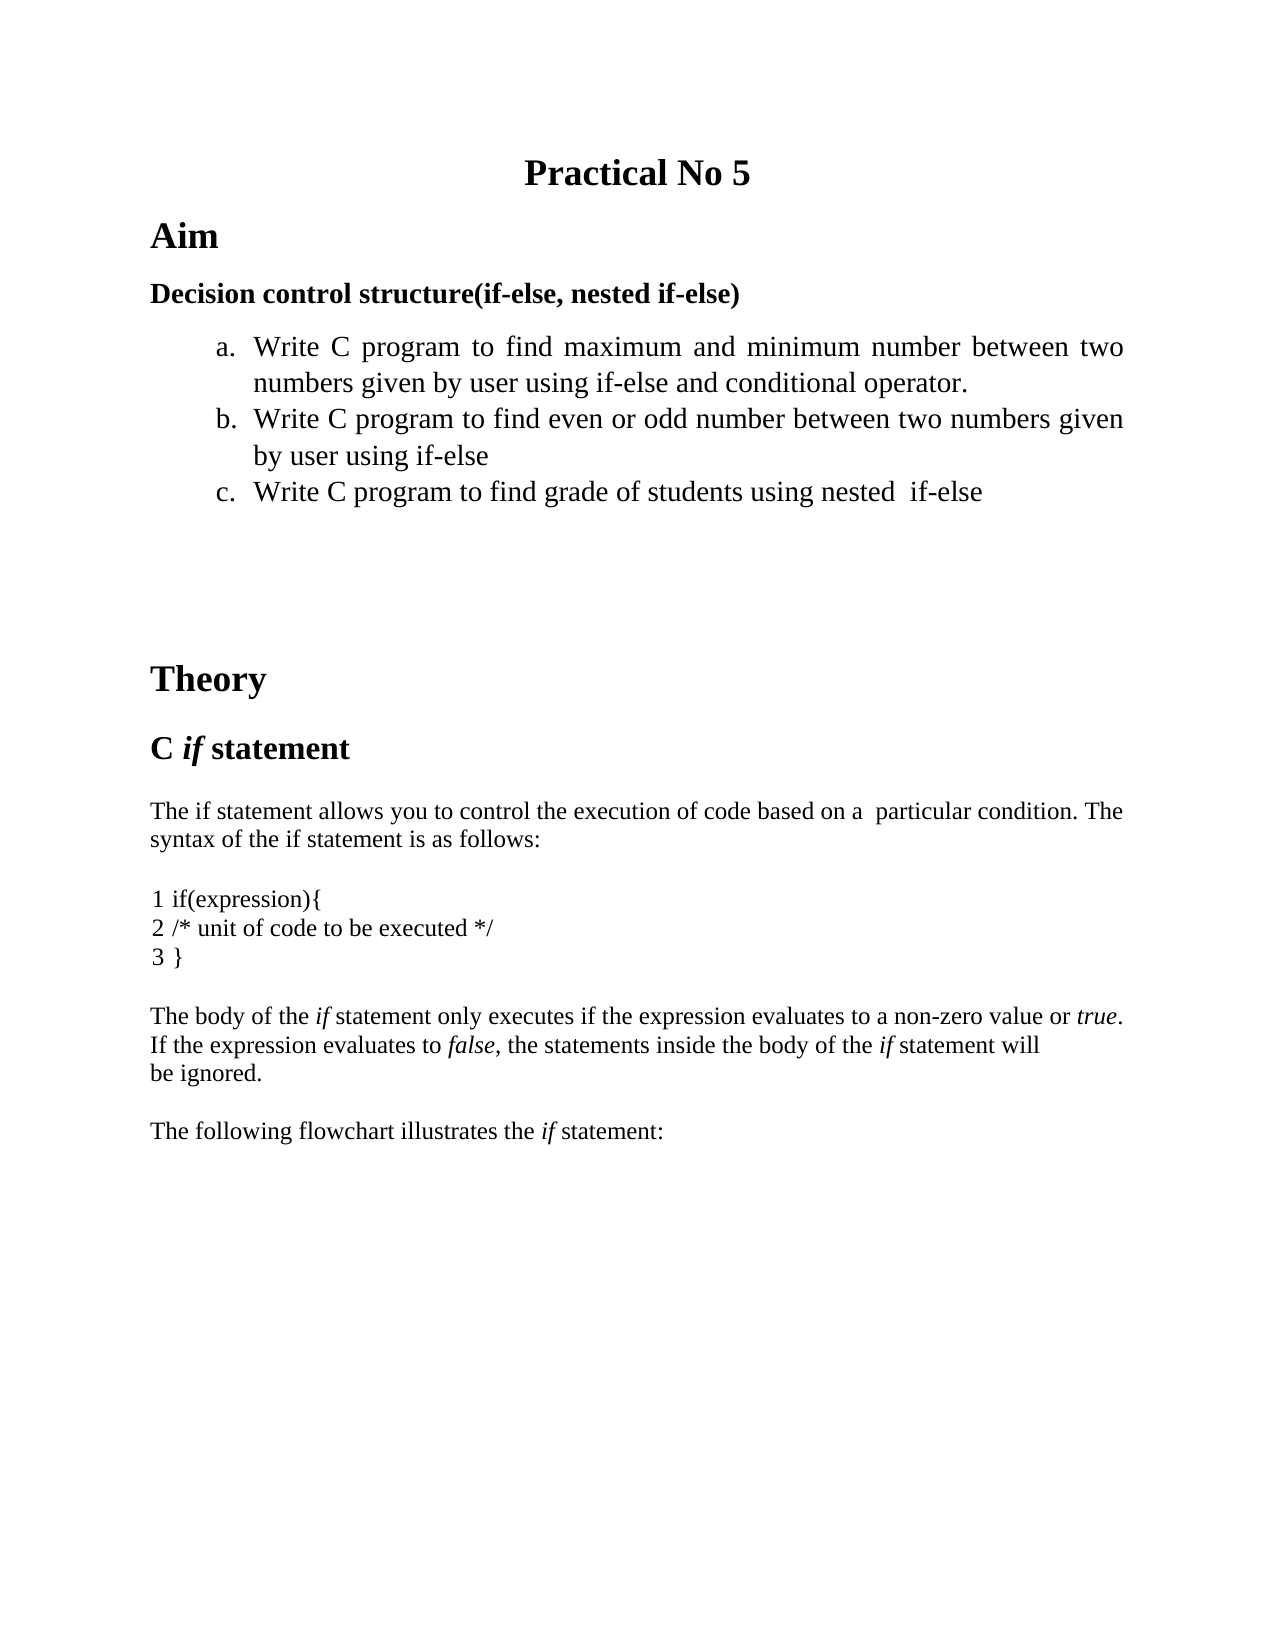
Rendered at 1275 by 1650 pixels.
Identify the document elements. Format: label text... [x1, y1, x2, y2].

text C if statement [150, 728, 1125, 767]
table_header 1 2 3 [150, 883, 170, 972]
text The body of the if statement only executes if the expression evaluates to a non-zero value or true. If the expression evaluates to false, the statements inside the body of the if statement will be ignored. [150, 1001, 1125, 1087]
list Write C program to find grade of students using nested if-else [216, 474, 1125, 507]
list Write C program to find even or odd number between two numbers given by user using if-else [216, 402, 1125, 471]
text Decision control structure(if-else, nested if-else) [150, 276, 1125, 310]
text The following flowchart illustrates the if statement: [150, 1116, 1125, 1145]
text Practical No 5 [150, 150, 1125, 193]
text Aim [150, 213, 1125, 256]
table_header if(expression){ /* unit of code to be executed */ } [170, 883, 1125, 972]
text Theory [150, 656, 1125, 699]
list Write C program to find maximum and minimum number between two numbers given by user using if-else and conditional operator. [216, 329, 1125, 399]
text The if statement allows you to control the execution of code based on a particular condition. The syntax of the if statement is as follows: [150, 796, 1125, 853]
